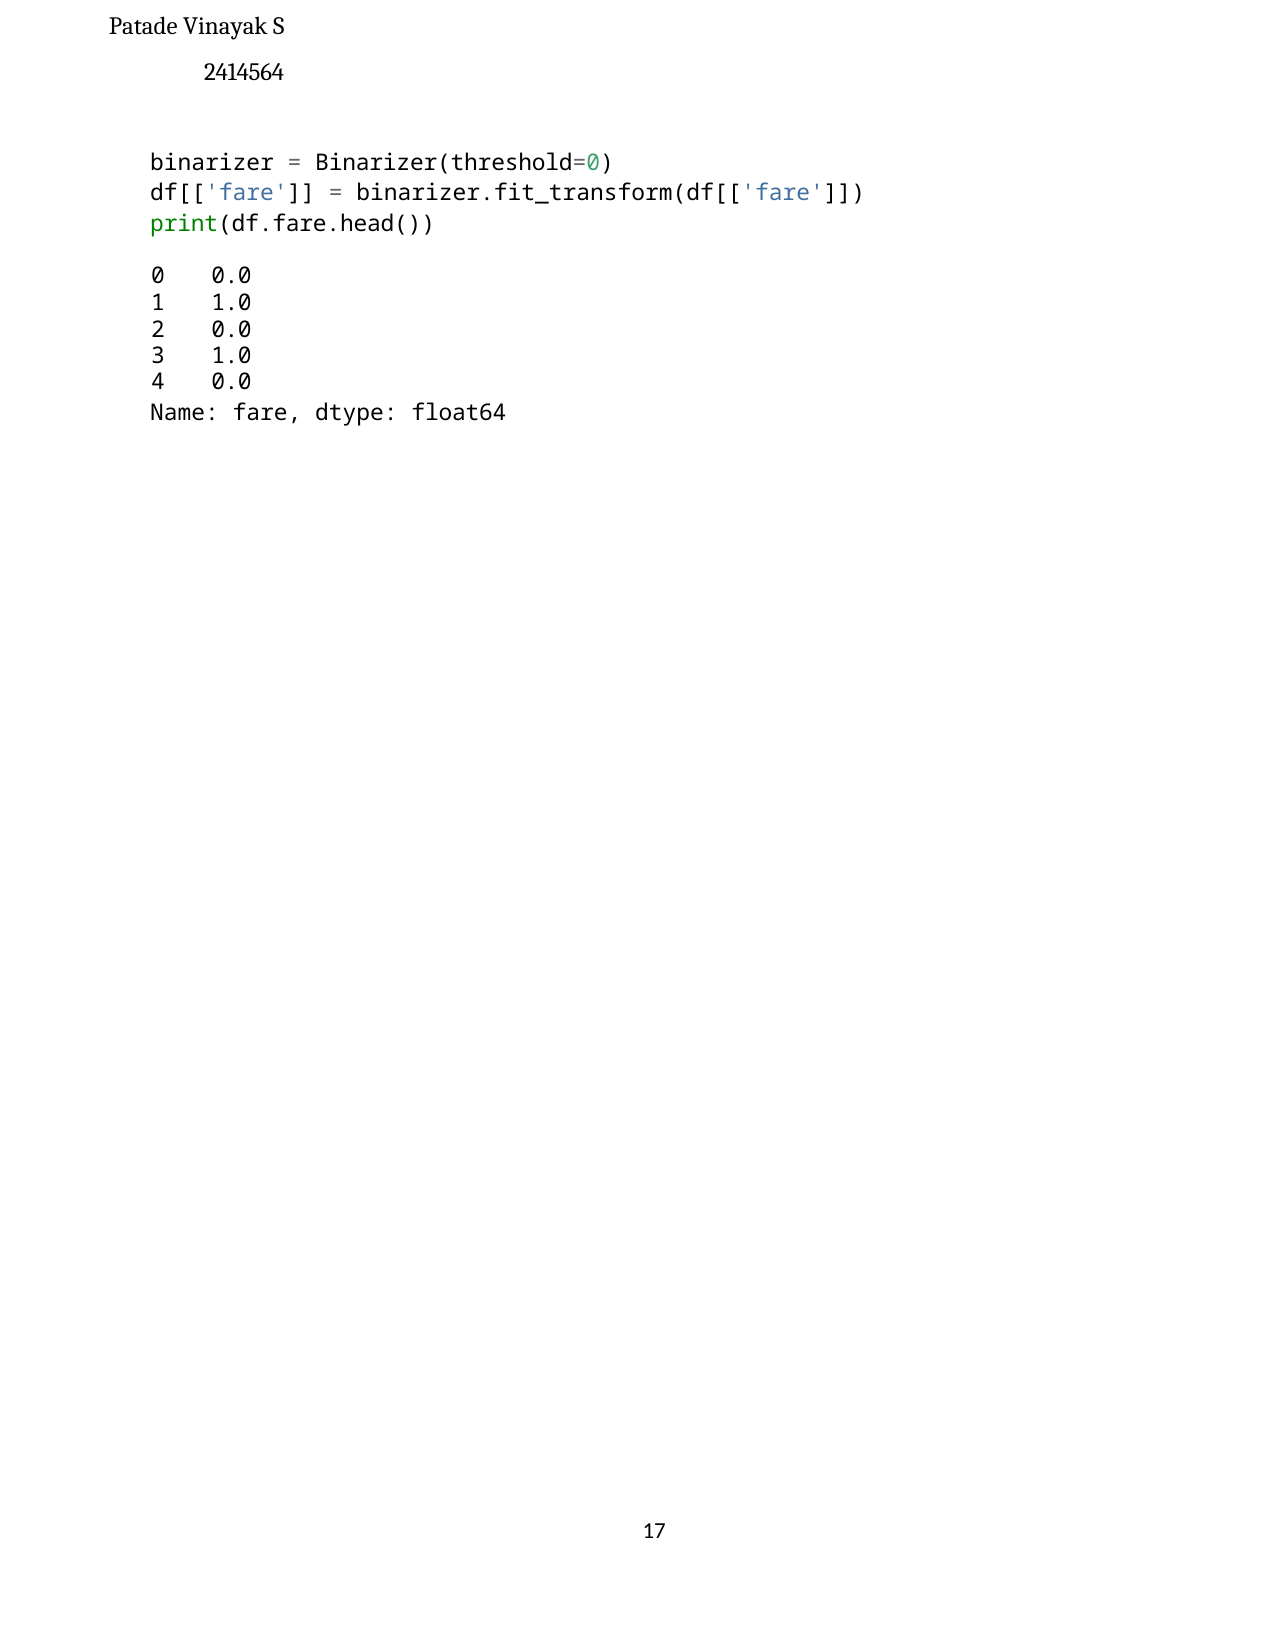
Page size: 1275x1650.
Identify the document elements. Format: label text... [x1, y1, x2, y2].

table_cell 0.0 [189, 371, 257, 396]
text binarizer = Binarizer(threshold=0) [150, 149, 1137, 176]
table_cell 1.0 [189, 291, 257, 317]
text df[['fare']] = binarizer.fit_transform(df[['fare']]) print(df.fare.head()) [150, 176, 1026, 238]
table_cell 4 [146, 371, 188, 396]
table_header 0 [146, 266, 188, 291]
table_cell 0.0 [189, 317, 257, 344]
text Name: fare, dtype: float64 [150, 396, 1137, 427]
table_header 0.0 [189, 266, 257, 291]
table_cell 1 [146, 291, 188, 317]
table_cell 1.0 [189, 344, 257, 371]
table_cell 2 [146, 317, 188, 344]
table_cell 3 [146, 344, 188, 371]
